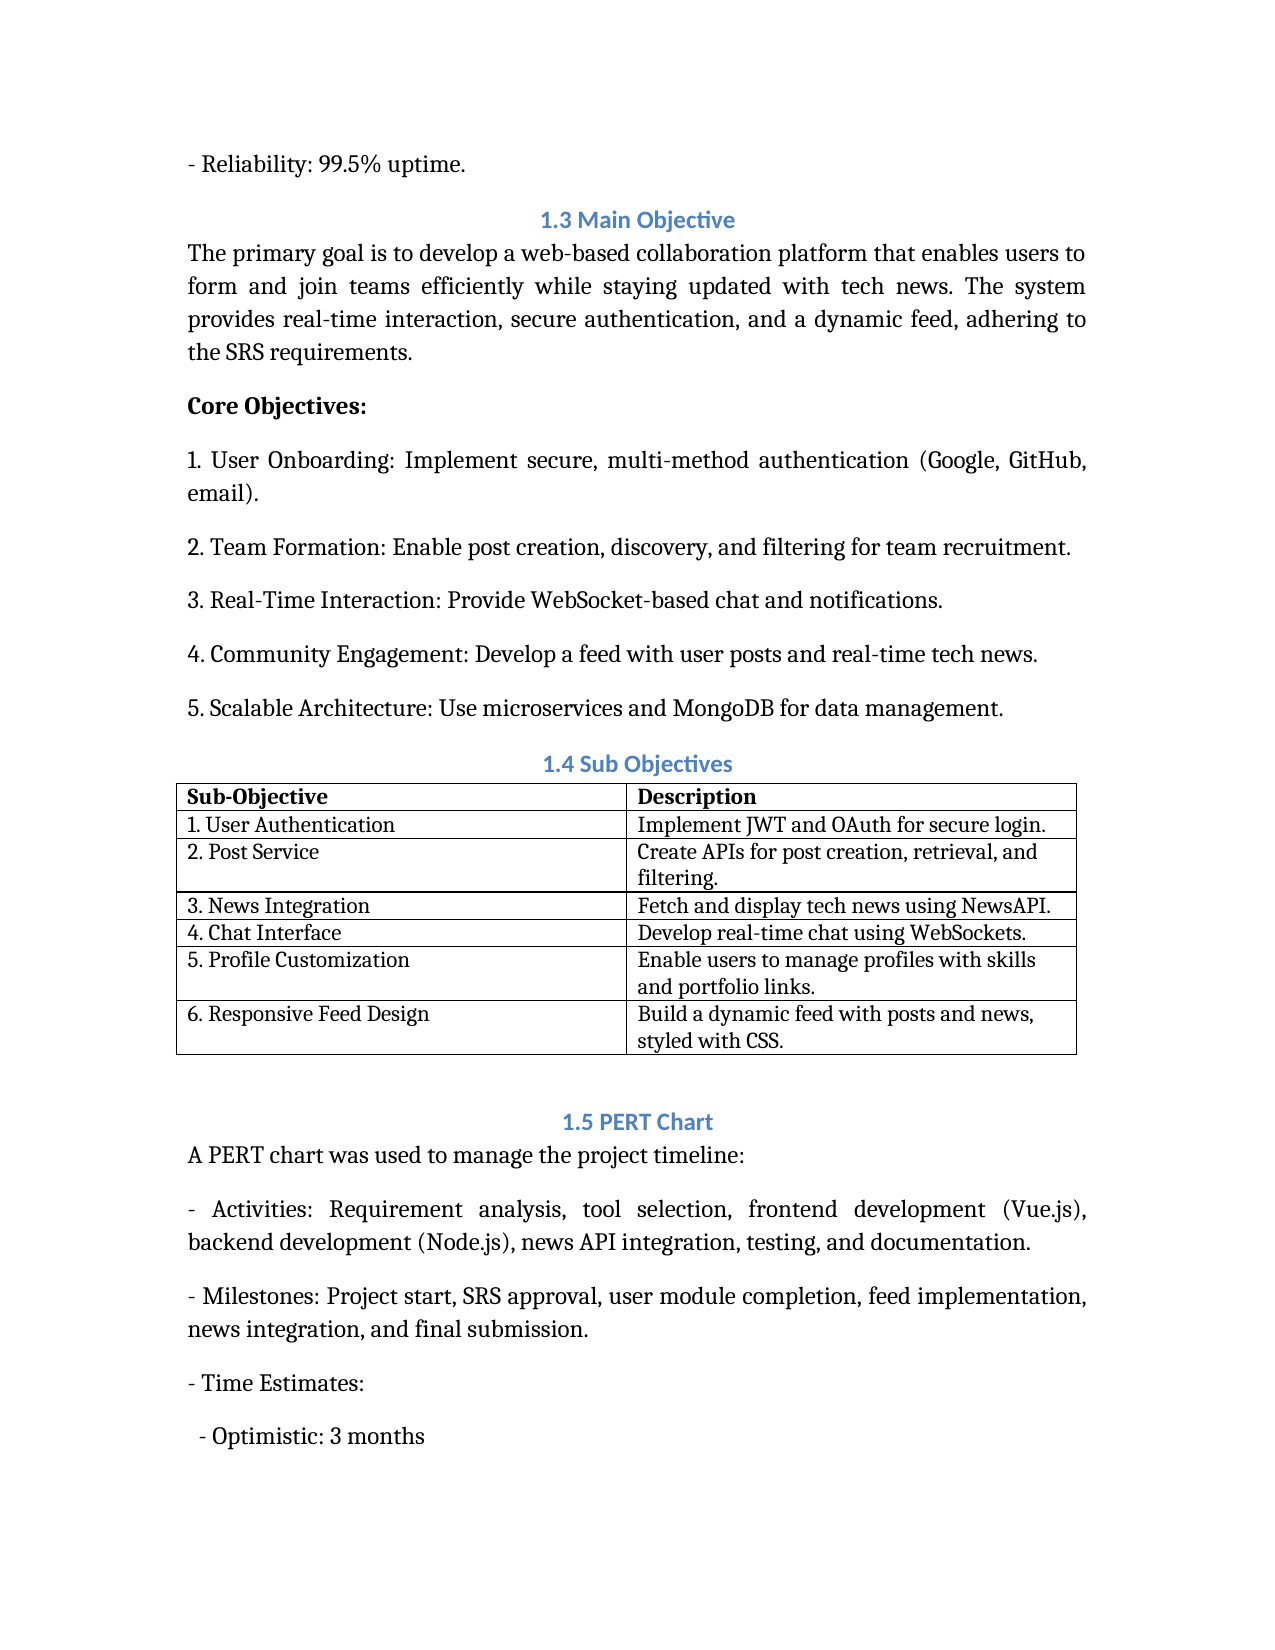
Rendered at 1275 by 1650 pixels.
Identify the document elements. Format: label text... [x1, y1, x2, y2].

text 1. User Onboarding: Implement secure, multi-method authentication (Google, GitHub, email). [187, 446, 1087, 507]
table_cell 6. Responsive Feed Design [177, 1001, 626, 1054]
table_cell 5. Profile Customization [177, 947, 626, 1000]
table_cell Fetch and display tech news using NewsAPI. [627, 893, 1076, 919]
table_cell 1. User Authentication [177, 811, 626, 838]
text - Milestones: Project start, SRS approval, user module completion, feed implementation, news integration, and final submission. [187, 1282, 1087, 1343]
table_cell Create APIs for post creation, retrieval, and filtering. [627, 839, 1076, 891]
text - Activities: Requirement analysis, tool selection, frontend development (Vue.js), backend development (Node.js), news API integration, testing, and documentation. [187, 1195, 1087, 1256]
text - Reliability: 99.5% uptime. [187, 150, 1087, 179]
table_cell Build a dynamic feed with posts and news, styled with CSS. [627, 1001, 1076, 1054]
table_cell 2. Post Service [177, 839, 626, 891]
text 2. Team Formation: Enable post creation, discovery, and filtering for team recruitment. [187, 532, 1087, 561]
text A PERT chart was used to manage the project timeline: [187, 1141, 1087, 1169]
text The primary goal is to develop a web-based collaboration platform that enables users to form and join teams efficiently while staying updated with tech news. The system provides real-time interaction, secure authentication, and a dynamic feed, adhering to the SRS requirements. [187, 239, 1087, 367]
text 3. Real-Time Interaction: Provide WebSocket-based chat and notifications. [187, 586, 1087, 615]
text 5. Scalable Architecture: Use microservices and MongoDB for data management. [187, 694, 1087, 723]
table_cell Implement JWT and OAuth for secure login. [627, 811, 1076, 838]
table_cell 3. News Integration [177, 893, 626, 919]
text Core Objectives: [187, 392, 1087, 421]
subtitle 1.5 PERT Chart [187, 1106, 1087, 1136]
table_header Description [627, 784, 1076, 810]
text - Time Estimates: [187, 1368, 1087, 1397]
table_cell 4. Chat Interface [177, 920, 626, 946]
text - Optimistic: 3 months [187, 1422, 1087, 1451]
text 4. Community Engagement: Develop a feed with user posts and real-time tech news. [187, 640, 1087, 669]
table_header Sub-Objective [177, 784, 626, 810]
subtitle 1.3 Main Objective [187, 204, 1087, 234]
subtitle 1.4 Sub Objectives [187, 748, 1087, 778]
table_cell Enable users to manage profiles with skills and portfolio links. [627, 947, 1076, 1000]
table_cell Develop real-time chat using WebSockets. [627, 920, 1076, 946]
